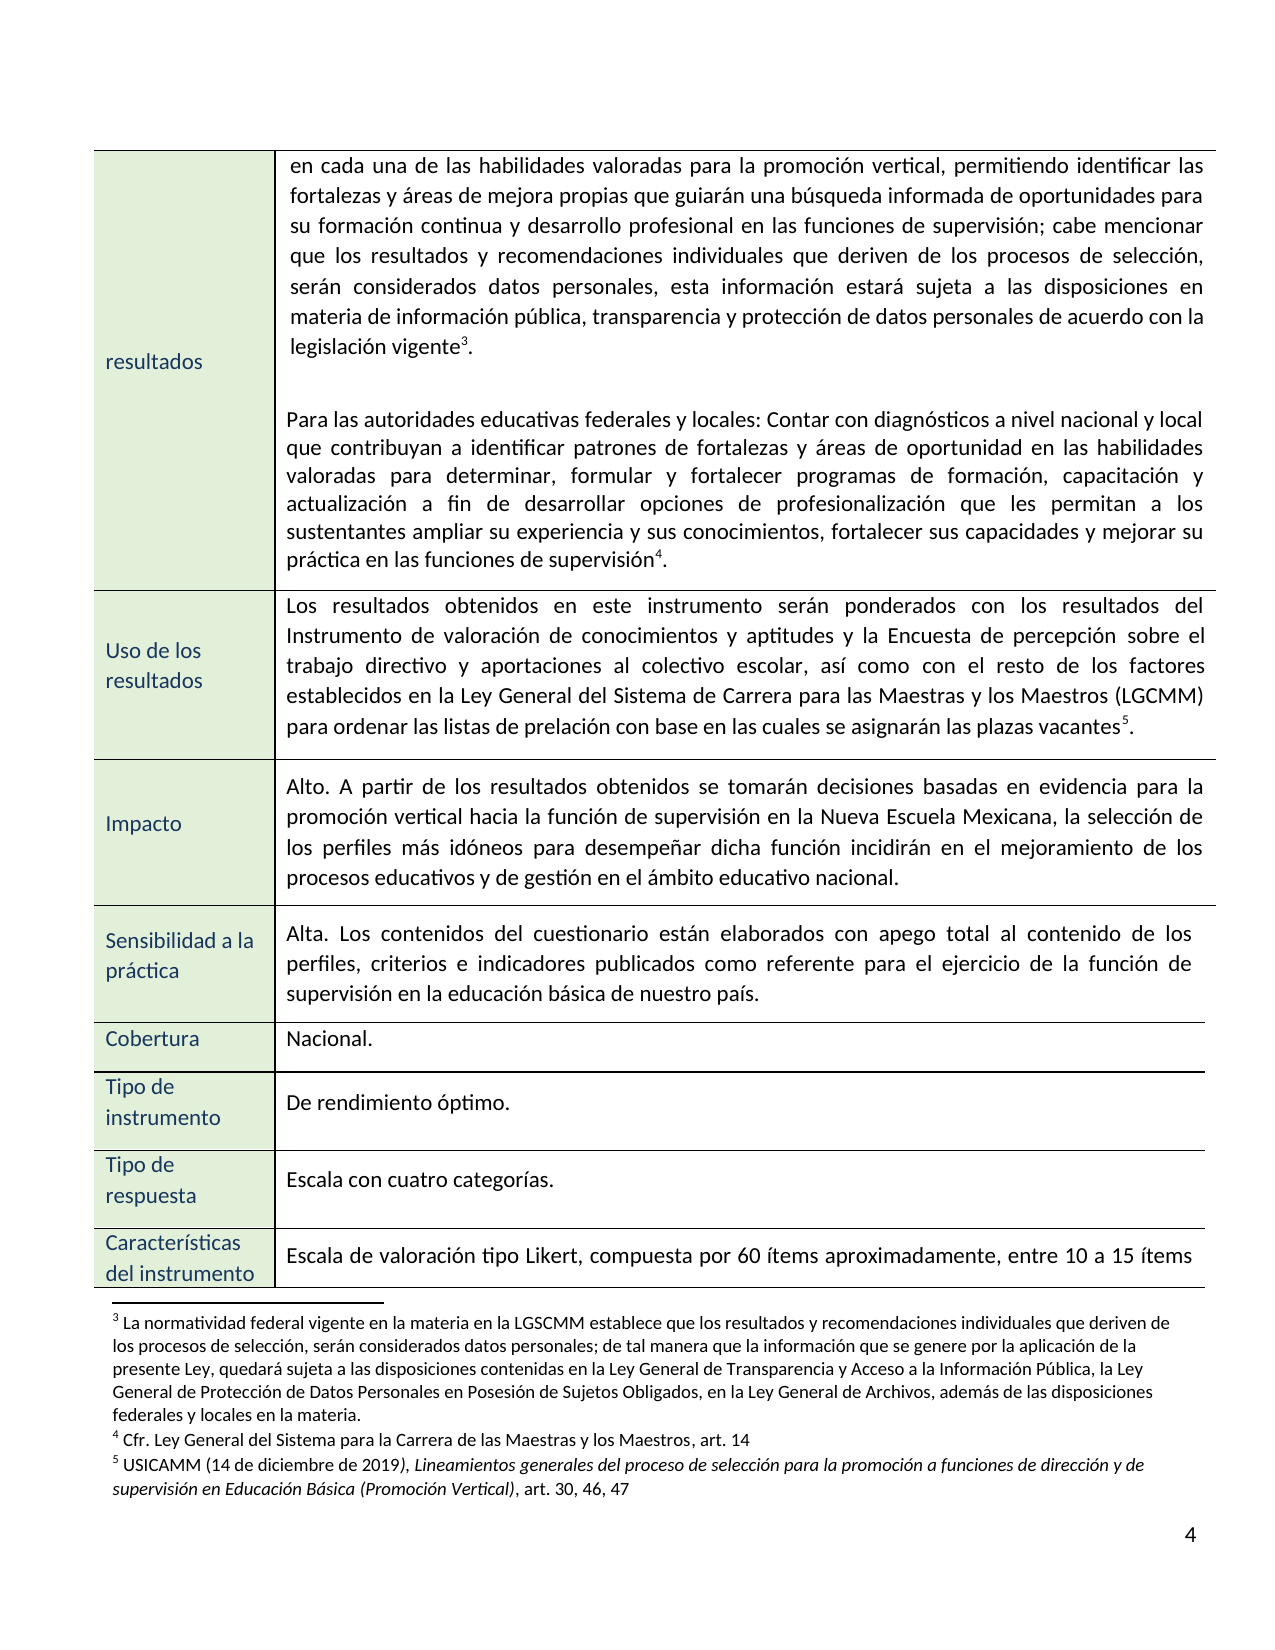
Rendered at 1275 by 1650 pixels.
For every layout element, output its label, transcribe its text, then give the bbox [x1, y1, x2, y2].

table_cell Tipo de respuesta [94, 1151, 274, 1227]
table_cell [94, 1229, 274, 1287]
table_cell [276, 151, 1216, 590]
table_cell Los resultados obtenidos en este instrumento serán ponderados con los resultados del Instrumento de valoración de conocimientos y aptitudes y la Encuesta de percepción sobre el trabajo directivo y aportaciones al colectivo escolar, así como con el resto de los factores establecidos en la Ley General del Sistema de Carrera para las Maestras y los Maestros (LGCMM) para ordenar las listas de prelación con base en las cuales se asignarán las plazas vacantes. [276, 591, 1216, 759]
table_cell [94, 151, 274, 590]
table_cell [276, 1229, 1205, 1287]
table_cell Sensibilidad a la práctica [94, 906, 274, 1022]
table_cell Impacto [94, 760, 274, 905]
table_cell Alta. Los contenidos del cuestionario están elaborados con apego total al contenido de los perfiles, criterios e indicadores publicados como referente para el ejercicio de la función de supervisión en la educación básica de nuestro país. [276, 906, 1205, 1022]
table_cell Tipo de instrumento [94, 1073, 274, 1149]
table_cell Uso de los resultados [94, 591, 274, 759]
table_cell Escala con cuatro categorías. [276, 1151, 1205, 1227]
table_cell Alto. A partir de los resultados obtenidos se tomarán decisiones basadas en evidencia para la promoción vertical hacia la función de supervisión en la Nueva Escuela Mexicana, la selección de los perfiles más idóneos para desempeñar dicha función incidirán en el mejoramiento de los procesos educativos y de gestión en el ámbito educativo nacional. [276, 760, 1216, 905]
table_cell Nacional. [276, 1023, 1205, 1071]
table_cell De rendimiento óptimo. [276, 1073, 1205, 1149]
table_cell Cobertura [94, 1023, 274, 1071]
